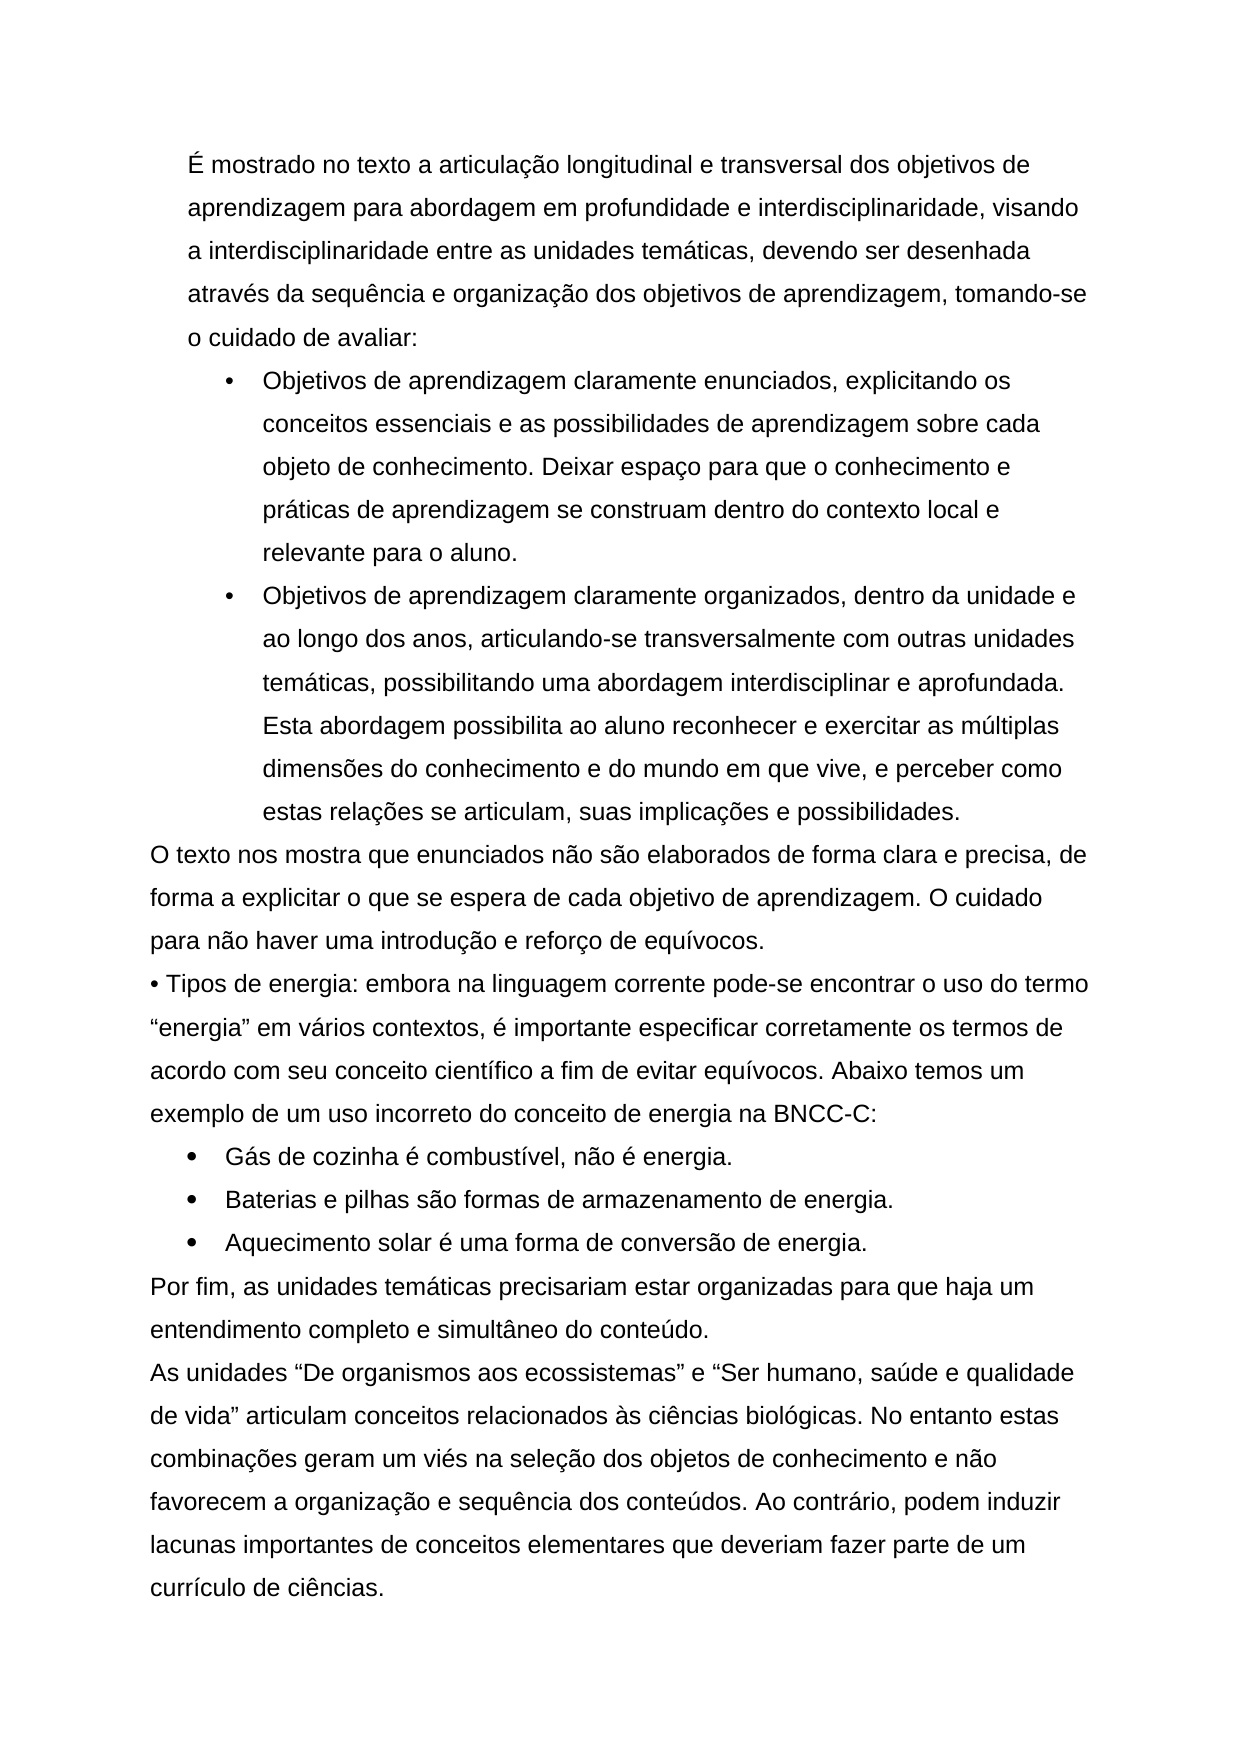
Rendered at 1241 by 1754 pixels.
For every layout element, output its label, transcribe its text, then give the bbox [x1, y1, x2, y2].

list Objetivos de aprendizagem claramente organizados, dentro da unidade e ao longo dos anos, articulando-se transversalmente com outras unidades temáticas, possibilitando uma abordagem interdisciplinar e aprofundada. Esta abordagem possibilita ao aluno reconhecer e exercitar as múltiplas dimensões do conhecimento e do mundo em que vive, e perceber como estas relações se articulam, suas implicações e possibilidades. [225, 581, 1090, 826]
list Aquecimento solar é uma forma de conversão de energia. [187, 1228, 1090, 1257]
text É mostrado no texto a articulação longitudinal e transversal dos objetivos de aprendizagem para abordagem em profundidade e interdisciplinaridade, visando a interdisciplinaridade entre as unidades temáticas, devendo ser desenhada através da sequência e organização dos objetivos de aprendizagem, tomando-se o cuidado de avaliar: [187, 150, 1090, 351]
text Por fim, as unidades temáticas precisariam estar organizadas para que haja um entendimento completo e simultâneo do conteúdo. [150, 1272, 1090, 1343]
text • Tipos de energia: embora na linguagem corrente pode-se encontrar o uso do termo “energia” em vários contextos, é importante especificar corretamente os termos de acordo com seu conceito científico a fim de evitar equívocos. Abaixo temos um exemplo de um uso incorreto do conceito de energia na BNCC-C: [150, 969, 1090, 1127]
list Baterias e pilhas são formas de armazenamento de energia. [187, 1185, 1090, 1214]
text As unidades “De organismos aos ecossistemas” e “Ser humano, saúde e qualidade de vida” articulam conceitos relacionados às ciências biológicas. No entanto estas combinações geram um viés na seleção dos objetos de conhecimento e não favorecem a organização e sequência dos conteúdos. Ao contrário, podem induzir lacunas importantes de conceitos elementares que deveriam fazer parte de um currículo de ciências. [150, 1358, 1090, 1602]
list Objetivos de aprendizagem claramente enunciados, explicitando os conceitos essenciais e as possibilidades de aprendizagem sobre cada objeto de conhecimento. Deixar espaço para que o conhecimento e práticas de aprendizagem se construam dentro do contexto local e relevante para o aluno. [225, 366, 1090, 567]
list Gás de cozinha é combustível, não é energia. [187, 1142, 1090, 1171]
text O texto nos mostra que enunciados não são elaborados de forma clara e precisa, de forma a explicitar o que se espera de cada objetivo de aprendizagem. O cuidado para não haver uma introdução e reforço de equívocos. [150, 840, 1090, 955]
